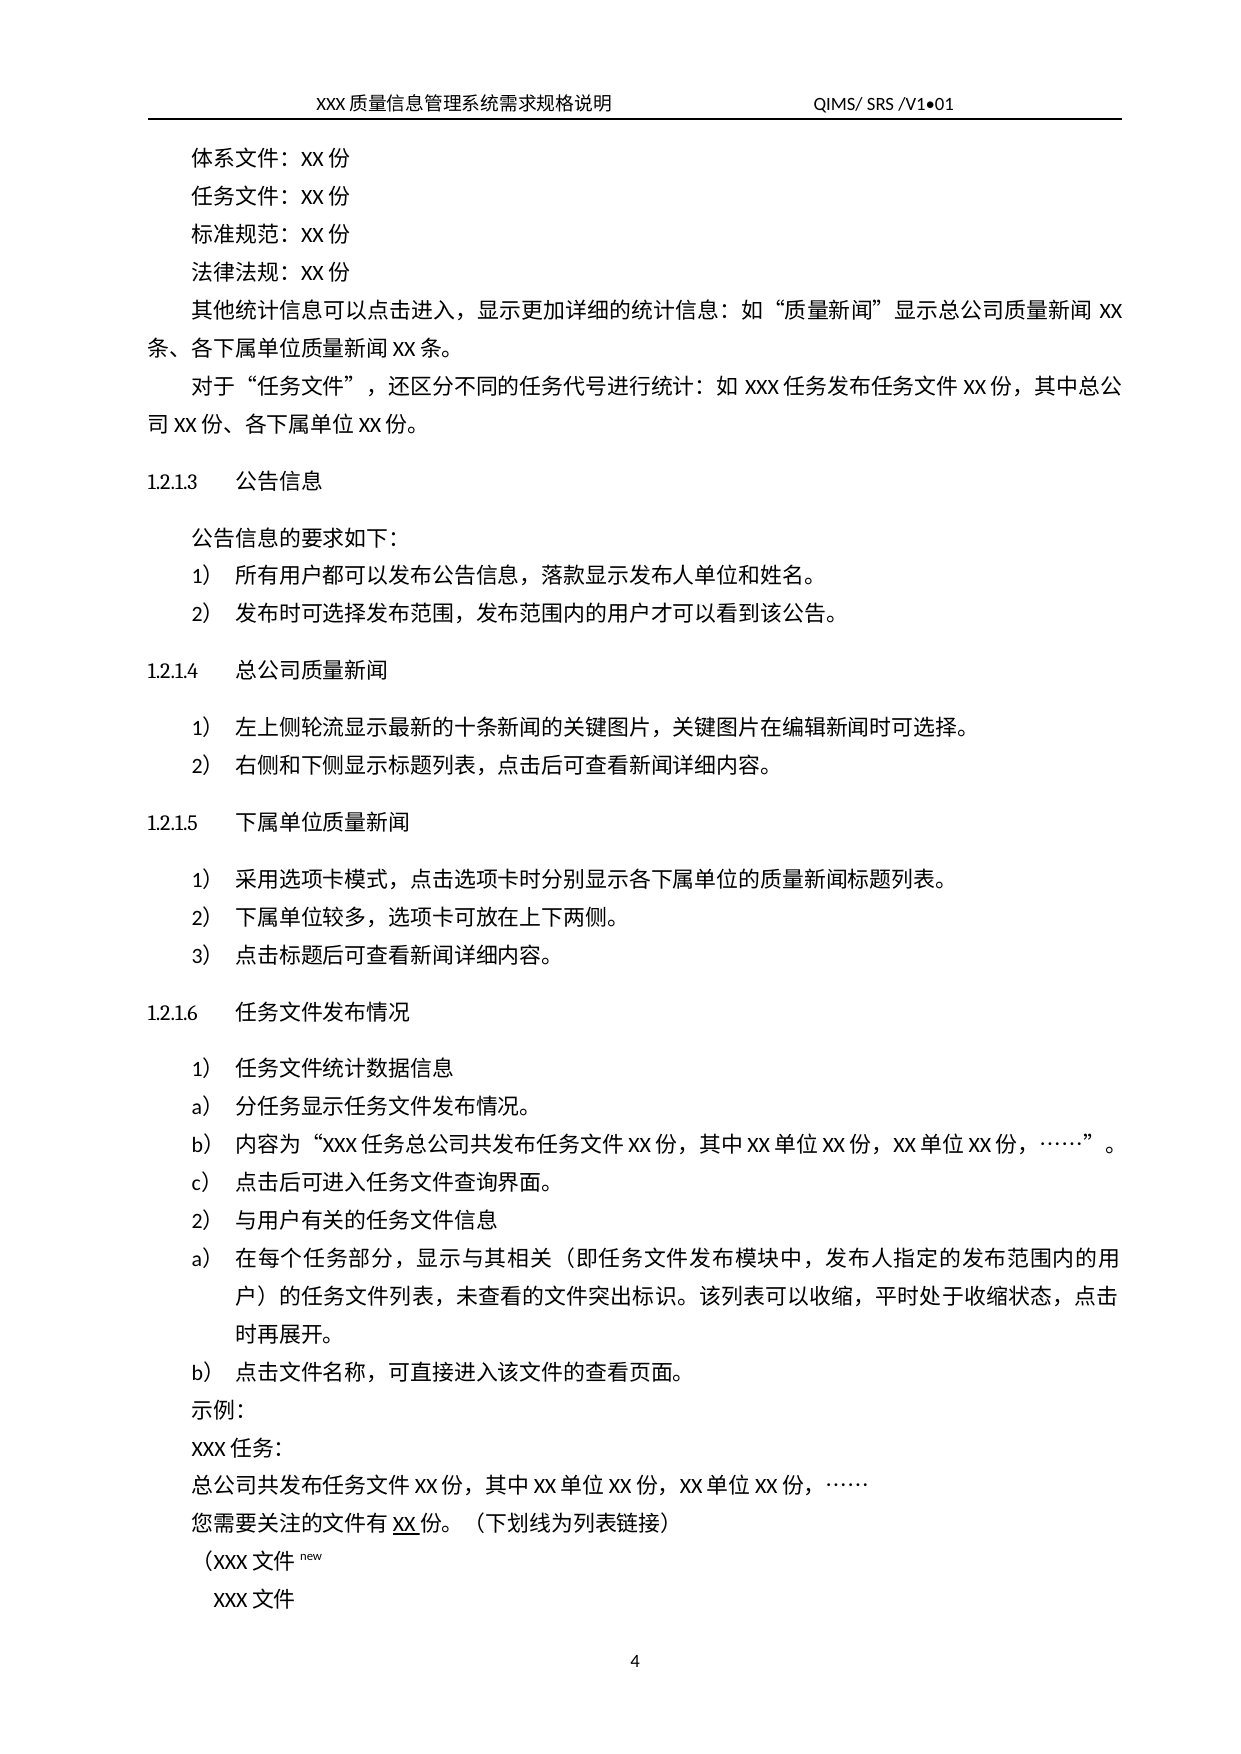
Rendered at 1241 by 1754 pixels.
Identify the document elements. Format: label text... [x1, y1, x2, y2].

list 所有用户都可以发布公告信息，落款显示发布人单位和姓名。 [191, 555, 1122, 593]
text 标准规范：XX份 [148, 214, 1122, 252]
text 公告信息的要求如下： [148, 517, 1122, 555]
text 法律法规：XX份 [148, 252, 1122, 290]
list 与用户有关的任务文件信息 [191, 1200, 1122, 1238]
list 右侧和下侧显示标题列表，点击后可查看新闻详细内容。 [191, 745, 1122, 783]
subtitle 公告信息 [148, 461, 1122, 498]
list 点击标题后可查看新闻详细内容。 [191, 934, 1122, 972]
list 点击文件名称，可直接进入该文件的查看页面。 [191, 1352, 1122, 1389]
subtitle 下属单位质量新闻 [148, 802, 1122, 840]
list 在每个任务部分，显示与其相关（即任务文件发布模块中，发布人指定的发布范围内的用户）的任务文件列表，未查看的文件突出标识。该列表可以收缩，平时处于收缩状态，点击时再展开。 [191, 1238, 1122, 1352]
list 点击后可进入任务文件查询界面。 [191, 1162, 1122, 1200]
text 总公司共发布任务文件XX份，其中XX单位XX份，XX单位XX份，…… [148, 1465, 1122, 1503]
text 对于“任务文件”，还区分不同的任务代号进行统计：如XXX任务发布任务文件XX份，其中总公司XX份、各下属单位XX份。 [148, 366, 1122, 442]
list 内容为“XXX任务总公司共发布任务文件XX份，其中XX单位XX份，XX单位XX份，……”。 [191, 1124, 1122, 1162]
text XXX任务： [148, 1427, 1122, 1465]
list 任务文件统计数据信息 [191, 1048, 1122, 1086]
list 左上侧轮流显示最新的十条新闻的关键图片，关键图片在编辑新闻时可选择。 [191, 707, 1122, 745]
text 体系文件：XX份 [148, 138, 1122, 176]
text （XXX文件new [148, 1541, 1122, 1579]
list 发布时可选择发布范围，发布范围内的用户才可以看到该公告。 [191, 593, 1122, 631]
text 其他统计信息可以点击进入，显示更加详细的统计信息：如“质量新闻”显示总公司质量新闻XX条、各下属单位质量新闻XX条。 [148, 290, 1122, 366]
list 下属单位较多，选项卡可放在上下两侧。 [191, 897, 1122, 934]
subtitle 总公司质量新闻 [148, 650, 1122, 688]
text 示例： [148, 1389, 1122, 1427]
text 任务文件：XX份 [148, 176, 1122, 214]
list 采用选项卡模式，点击选项卡时分别显示各下属单位的质量新闻标题列表。 [191, 859, 1122, 897]
text 您需要关注的文件有XX份。（下划线为列表链接） [148, 1503, 1122, 1541]
subtitle 任务文件发布情况 [148, 991, 1122, 1029]
list 分任务显示任务文件发布情况。 [191, 1086, 1122, 1124]
text XXX文件 [148, 1579, 1122, 1617]
